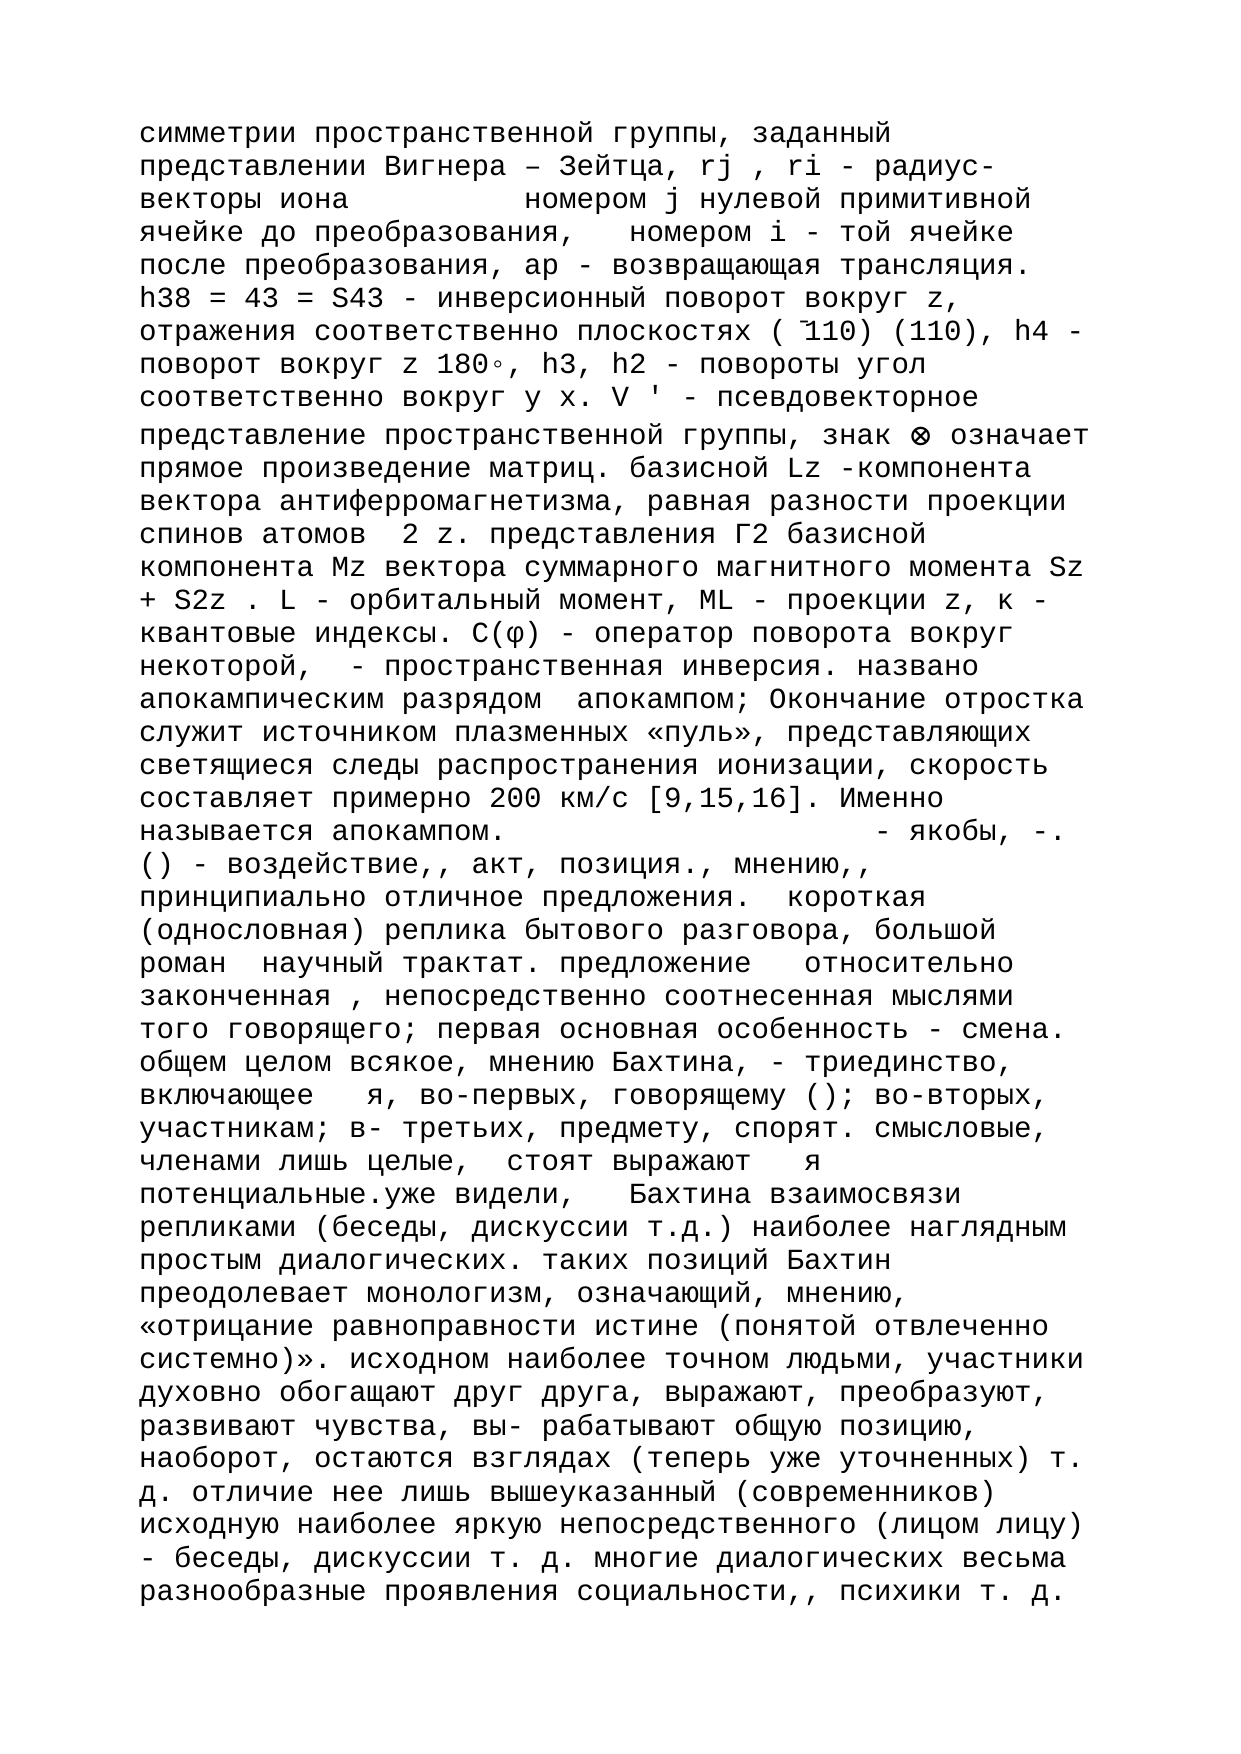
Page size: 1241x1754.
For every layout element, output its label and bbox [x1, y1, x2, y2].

text [139, 118, 1101, 1609]
